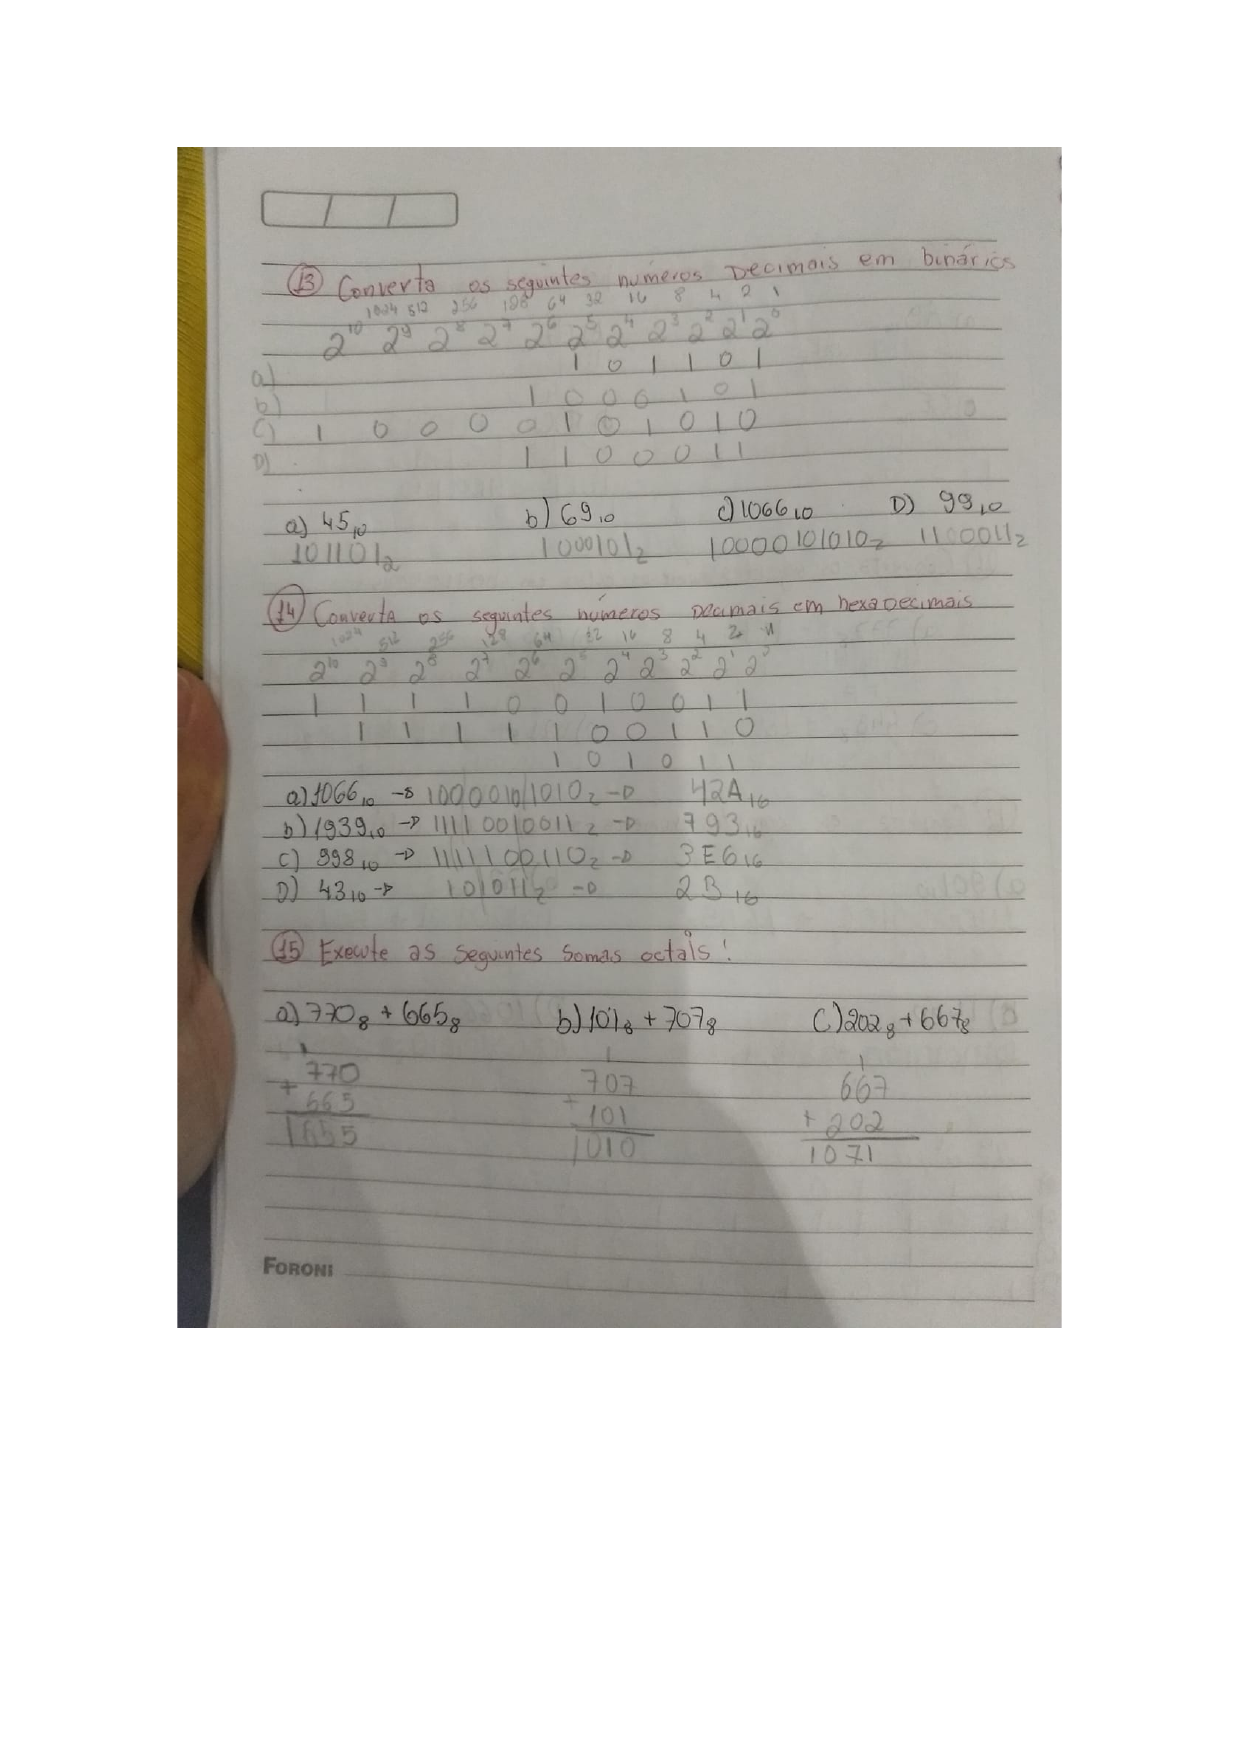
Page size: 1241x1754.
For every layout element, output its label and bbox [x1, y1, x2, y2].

picture [177, 147, 1062, 1328]
